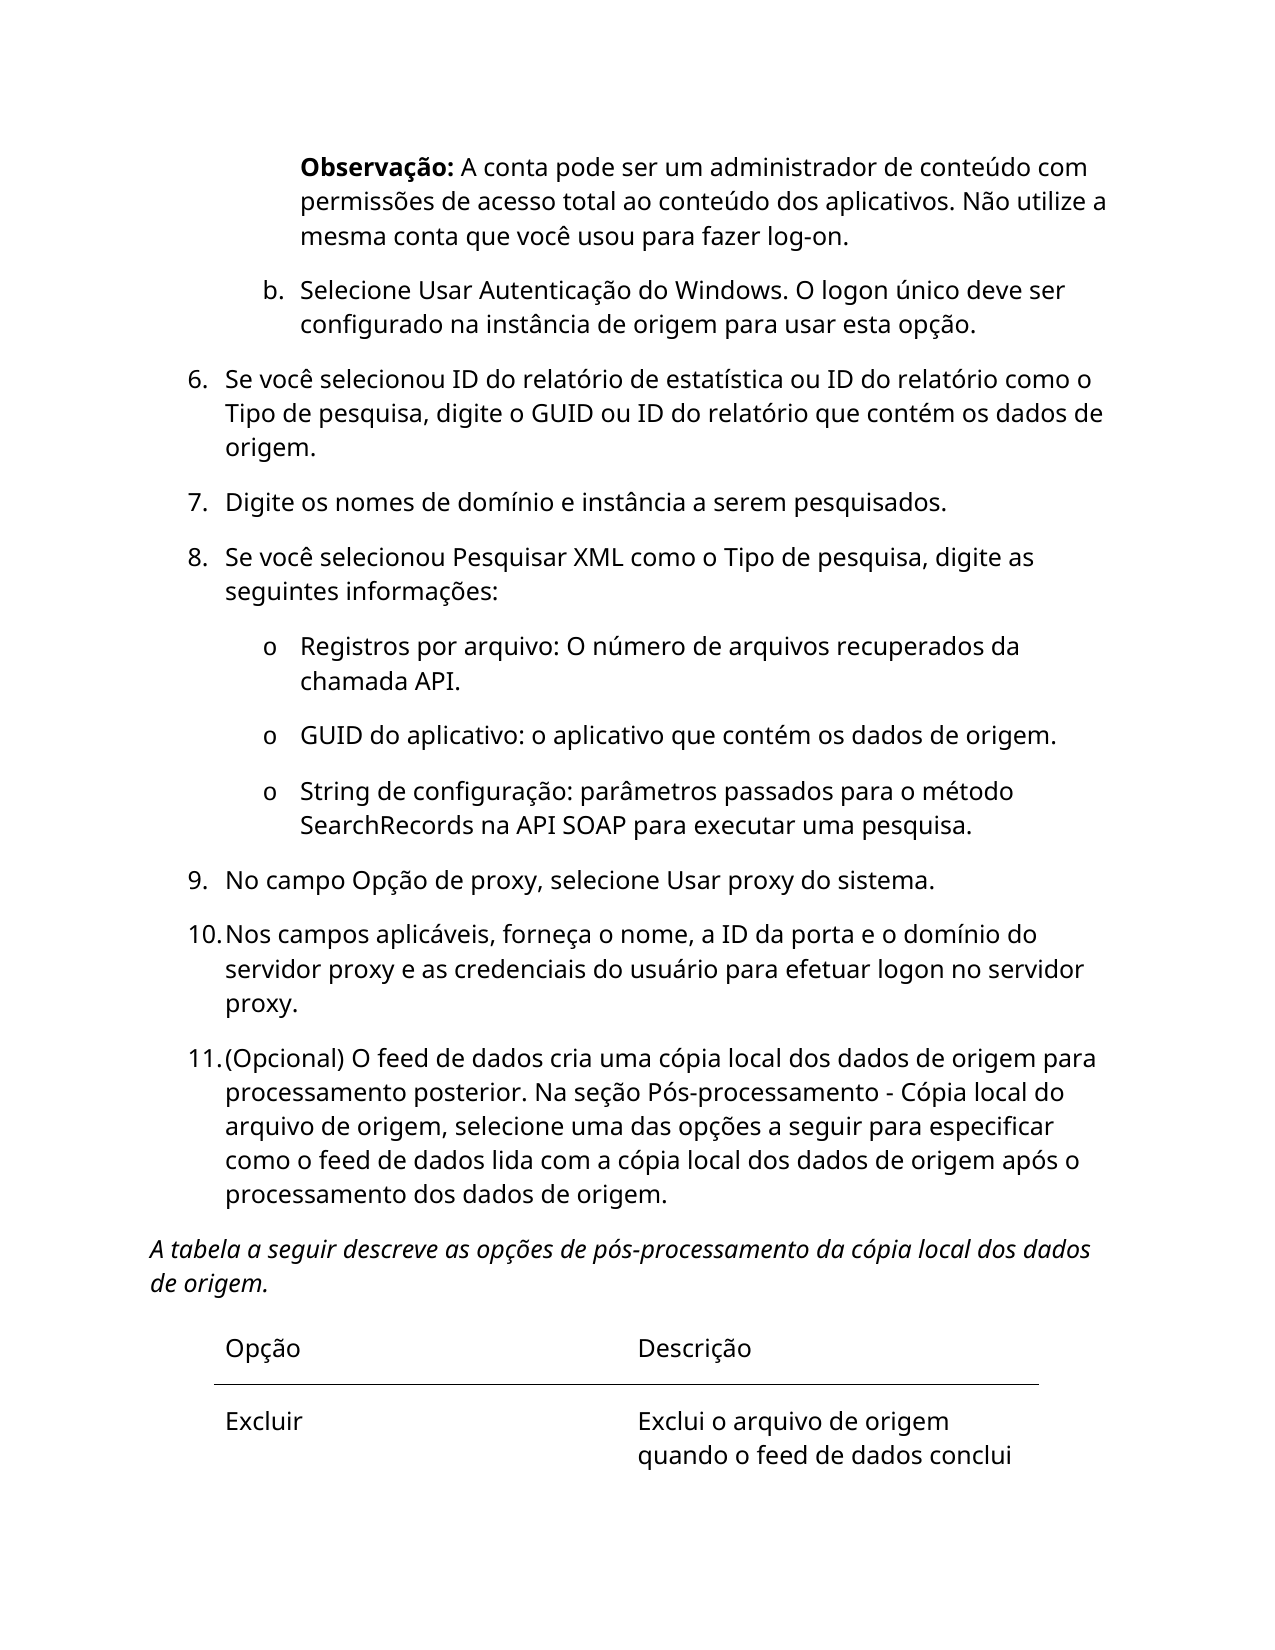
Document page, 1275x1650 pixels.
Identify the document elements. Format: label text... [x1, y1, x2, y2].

text A tabela a seguir descreve as opções de pós-processamento da cópia local dos dados de origem. [150, 1231, 1125, 1299]
list Digite os nomes de domínio e instância a serem pesquisados. [187, 485, 1125, 519]
list Se você selecionou Pesquisar XML como o Tipo de pesquisa, digite as seguintes informações: [187, 540, 1125, 608]
list Nos campos aplicáveis, forneça o nome, a ID da porta e o domínio do servidor proxy e as credenciais do usuário para efetuar logon no servidor proxy. [187, 917, 1125, 1019]
list GUID do aplicativo: o aplicativo que contém os dados de origem. [262, 718, 1125, 752]
list String de configuração: parâmetros passados para o método SearchRecords na API SOAP para executar uma pesquisa. [262, 773, 1125, 841]
table_cell Excluir [214, 1385, 626, 1472]
list Se você selecionou ID do relatório de estatística ou ID do relatório como o Tipo de pesquisa, digite o GUID ou ID do relatório que contém os dados de origem. [187, 362, 1125, 464]
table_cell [626, 1385, 1039, 1472]
list Registros por arquivo: O número de arquivos recuperados da chamada API. [262, 629, 1125, 697]
list Selecione Usar Autenticação do Windows. O logon único deve ser configurado na instância de origem para usar esta opção. [262, 273, 1125, 341]
table_header Descrição [626, 1312, 1039, 1383]
list Observação: A conta pode ser um administrador de conteúdo com permissões de acesso total ao conteúdo dos aplicativos. Não utilize a mesma conta que você usou para fazer log-on. [262, 150, 1125, 252]
table_header Opção [214, 1312, 626, 1383]
list (Opcional) O feed de dados cria uma cópia local dos dados de origem para processamento posterior. Na seção Pós-processamento - Cópia local do arquivo de origem, selecione uma das opções a seguir para especificar como o feed de dados lida com a cópia local dos dados de origem após o processamento dos dados de origem. [187, 1040, 1125, 1211]
list No campo Opção de proxy, selecione Usar proxy do sistema. [187, 862, 1125, 896]
